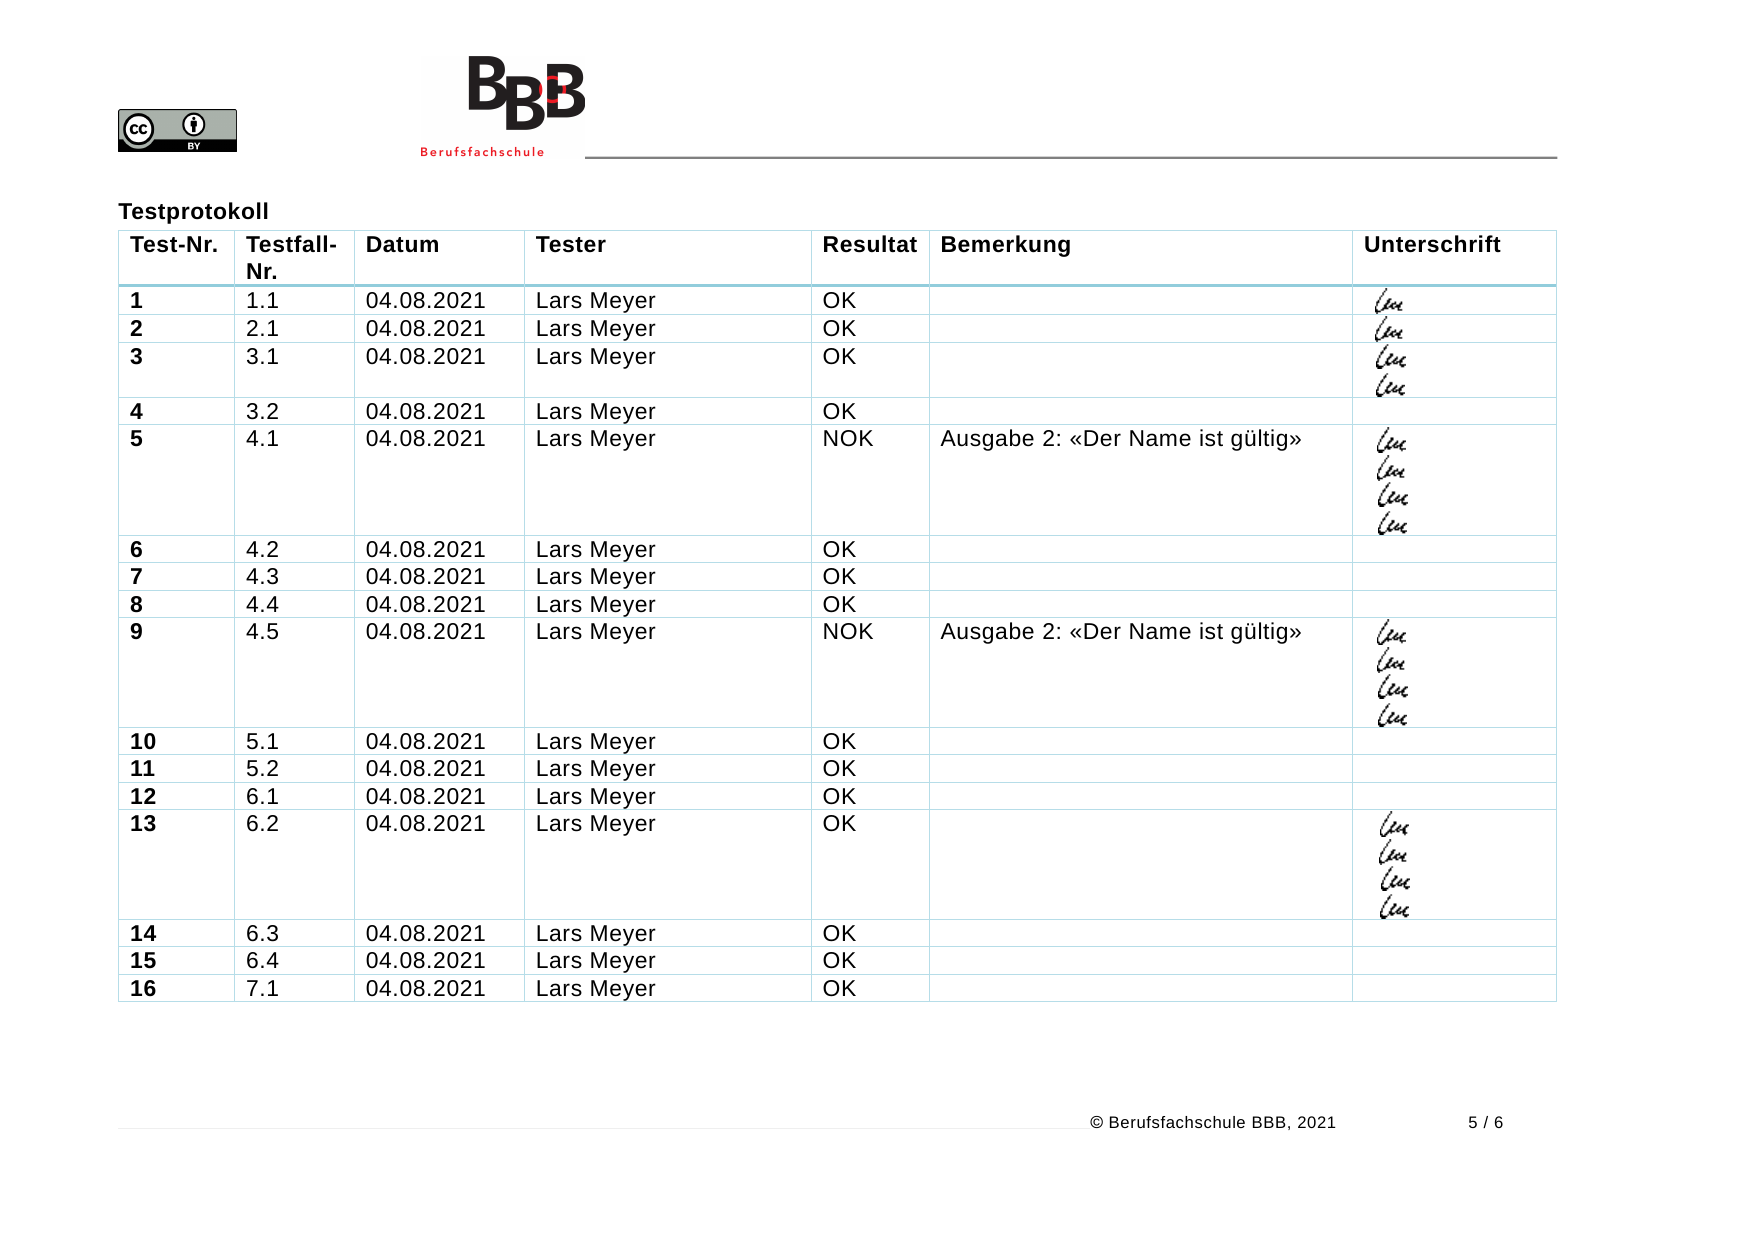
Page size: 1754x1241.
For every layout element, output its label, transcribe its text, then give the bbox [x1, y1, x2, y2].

table_cell OK [812, 315, 929, 342]
table_cell 04.08.2021 [355, 591, 524, 617]
picture [118, 109, 237, 152]
table_header Bemerkung [930, 231, 1352, 284]
table_cell 04.08.2021 [355, 728, 524, 754]
table_cell [1353, 563, 1556, 590]
table_cell 1 [119, 287, 234, 313]
picture [1376, 372, 1405, 397]
table_cell Lars Meyer [525, 563, 811, 590]
table_cell 04.08.2021 [355, 287, 524, 313]
table_cell Lars Meyer [525, 536, 811, 562]
table_cell [1353, 947, 1556, 974]
picture [1380, 811, 1409, 837]
table_cell OK [812, 920, 929, 946]
table_cell 5.2 [235, 755, 354, 782]
table_cell 9 [119, 618, 234, 727]
table_cell 3.2 [235, 398, 354, 424]
picture [421, 56, 585, 159]
table_cell 6.4 [235, 947, 354, 974]
table_cell 04.08.2021 [355, 975, 524, 1001]
table_cell [930, 975, 1352, 1001]
table_cell 14 [119, 920, 234, 946]
table_cell Lars Meyer [525, 591, 811, 617]
table_cell [1353, 783, 1556, 809]
table_cell 04.08.2021 [355, 563, 524, 590]
table_cell OK [812, 287, 929, 313]
table_cell OK [812, 975, 929, 1001]
table_cell Lars Meyer [525, 425, 811, 535]
table_cell [930, 810, 1352, 919]
picture [1380, 893, 1409, 919]
table_cell [1353, 425, 1556, 535]
table_cell Lars Meyer [525, 947, 811, 974]
table_cell 3.1 [235, 343, 354, 397]
table_cell 16 [119, 975, 234, 1001]
table_cell 6.1 [235, 783, 354, 809]
table_cell OK [812, 536, 929, 562]
table_cell [1353, 536, 1556, 562]
table_cell 04.08.2021 [355, 920, 524, 946]
table_cell [930, 783, 1352, 809]
table_cell 6.2 [235, 810, 354, 919]
table_cell 4 [119, 398, 234, 424]
table_cell 04.08.2021 [355, 315, 524, 342]
subtitle Testprotokoll [118, 198, 1557, 224]
table_cell Ausgabe 2: «Der Name ist gültig» [930, 425, 1352, 535]
table_cell [1353, 618, 1556, 727]
picture [1377, 647, 1408, 699]
table_cell OK [812, 343, 929, 397]
table_header Testfall-Nr. [235, 231, 354, 284]
table_cell OK [812, 563, 929, 590]
table_cell 11 [119, 755, 234, 782]
table_cell 3 [119, 343, 234, 397]
table_cell 04.08.2021 [355, 810, 524, 919]
table_cell OK [812, 728, 929, 754]
table_cell Lars Meyer [525, 975, 811, 1001]
picture [1379, 839, 1410, 891]
table_cell Lars Meyer [525, 728, 811, 754]
table_cell 4.2 [235, 536, 354, 562]
table_cell 10 [119, 728, 234, 754]
table_header Test-Nr. [119, 231, 234, 284]
picture [1377, 427, 1406, 453]
table_cell 04.08.2021 [355, 343, 524, 397]
table_cell 5.1 [235, 728, 354, 754]
table_cell Lars Meyer [525, 618, 811, 727]
table_cell [930, 755, 1352, 782]
table_cell 04.08.2021 [355, 618, 524, 727]
table_cell OK [812, 810, 929, 919]
table_cell Lars Meyer [525, 920, 811, 946]
table_cell [930, 536, 1352, 562]
table_cell 04.08.2021 [355, 536, 524, 562]
table_cell OK [812, 947, 929, 974]
table_cell 2.1 [235, 315, 354, 342]
table_cell Lars Meyer [525, 343, 811, 397]
table_cell [930, 947, 1352, 974]
picture [1377, 619, 1406, 645]
table_cell 8 [119, 591, 234, 617]
picture [1376, 343, 1406, 369]
table_cell 6 [119, 536, 234, 562]
table_cell Lars Meyer [525, 755, 811, 782]
table_cell [930, 591, 1352, 617]
table_cell OK [812, 755, 929, 782]
table_cell 13 [119, 810, 234, 919]
table_cell NOK [812, 618, 929, 727]
picture [1378, 702, 1407, 727]
table_cell [1353, 315, 1556, 342]
table_cell [1353, 343, 1556, 397]
table_cell Lars Meyer [525, 287, 811, 313]
table_cell [1353, 591, 1556, 617]
table_cell Lars Meyer [525, 810, 811, 919]
table_cell Ausgabe 2: «Der Name ist gültig» [930, 618, 1352, 727]
table_cell [1353, 287, 1556, 313]
table_cell [930, 728, 1352, 754]
table_header Datum [355, 231, 524, 284]
table_cell OK [812, 398, 929, 424]
picture [1378, 510, 1407, 535]
table_cell [1353, 398, 1556, 424]
table_cell 6.3 [235, 920, 354, 946]
table_cell 1.1 [235, 287, 354, 313]
table_cell Lars Meyer [525, 315, 811, 342]
table_header Unterschrift [1353, 231, 1556, 284]
table_cell [930, 343, 1352, 397]
picture [1375, 288, 1404, 314]
table_cell [930, 398, 1352, 424]
table_cell 2 [119, 315, 234, 342]
table_cell [1353, 975, 1556, 1001]
table_cell 04.08.2021 [355, 755, 524, 782]
table_cell 04.08.2021 [355, 783, 524, 809]
table_cell 4.1 [235, 425, 354, 535]
picture [1375, 316, 1404, 342]
table_cell 4.3 [235, 563, 354, 590]
picture [1377, 455, 1408, 507]
table_cell 4.5 [235, 618, 354, 727]
table_cell 5 [119, 425, 234, 535]
table_cell [1353, 920, 1556, 946]
table_cell [1353, 728, 1556, 754]
table_cell 7 [119, 563, 234, 590]
table_cell 04.08.2021 [355, 947, 524, 974]
table_cell OK [812, 783, 929, 809]
table_cell Lars Meyer [525, 398, 811, 424]
table_cell Lars Meyer [525, 783, 811, 809]
table_cell OK [812, 591, 929, 617]
table_cell [930, 563, 1352, 590]
table_cell NOK [812, 425, 929, 535]
table_cell 15 [119, 947, 234, 974]
table_cell 12 [119, 783, 234, 809]
table_cell 04.08.2021 [355, 425, 524, 535]
table_header Tester [525, 231, 811, 284]
table_header Resultat [812, 231, 929, 284]
table_cell [930, 287, 1352, 313]
table_cell [1353, 755, 1556, 782]
table_cell 7.1 [235, 975, 354, 1001]
table_cell [1353, 810, 1556, 919]
table_cell 04.08.2021 [355, 398, 524, 424]
table_cell [930, 920, 1352, 946]
table_cell [930, 315, 1352, 342]
table_cell 4.4 [235, 591, 354, 617]
